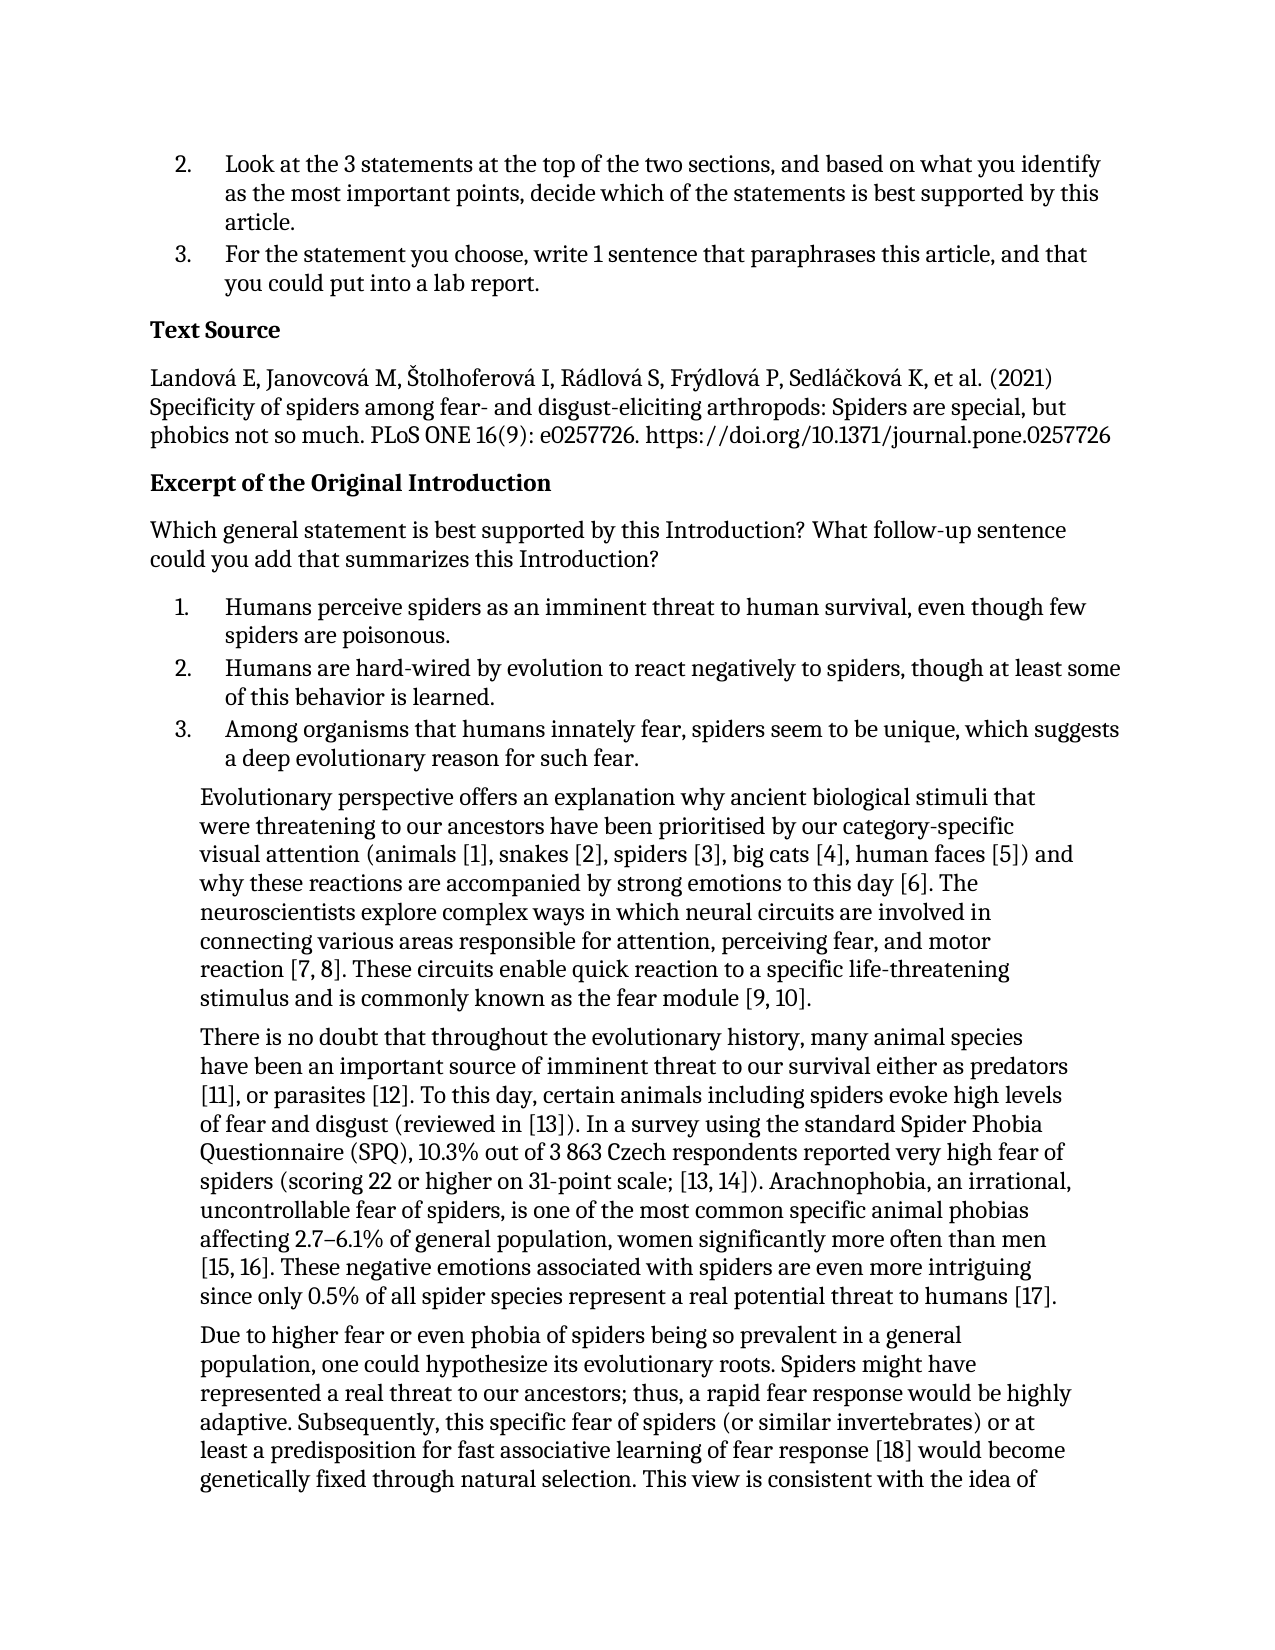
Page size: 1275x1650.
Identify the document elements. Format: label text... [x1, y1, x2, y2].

text Evolutionary perspective offers an explanation why ancient biological stimuli that were threatening to our ancestors have been prioritised by our category-specific visual attention (animals [1], snakes [2], spiders [3], big cats [4], human faces [5]) and why these reactions are accompanied by strong emotions to this day [6]. The neuroscientists explore complex ways in which neural circuits are involved in connecting various areas responsible for attention, perceiving fear, and motor reaction [7, 8]. These circuits enable quick reaction to a specific life-threatening stimulus and is commonly known as the fear module [9, 10]. [200, 783, 1075, 1013]
text Excerpt of the Original Introduction [150, 469, 1125, 497]
text Which general statement is best supported by this Introduction? What follow-up sentence could you add that summarizes this Introduction? [150, 516, 1125, 574]
text Text Source [150, 316, 1125, 345]
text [200, 1321, 1075, 1494]
list For the statement you choose, write 1 sentence that paraphrases this article, and that you could put into a lab report. [175, 240, 1125, 297]
list Humans are hard-wired by evolution to react negatively to spiders, though at least some of this behavior is learned. [175, 654, 1125, 711]
list Humans perceive spiders as an imminent threat to human survival, even though few spiders are poisonous. [175, 592, 1125, 650]
list Among organisms that humans innately fear, spiders seem to be unique, which suggests a deep evolutionary reason for such fear. [175, 715, 1125, 772]
list Look at the 3 statements at the top of the two sections, and based on what you identify as the most important points, decide which of the statements is best supported by this article. [175, 150, 1125, 236]
text There is no doubt that throughout the evolutionary history, many animal species have been an important source of imminent threat to our survival either as predators [11], or parasites [12]. To this day, certain animals including spiders evoke high levels of fear and disgust (reviewed in [13]). In a survey using the standard Spider Phobia Questionnaire (SPQ), 10.3% out of 3 863 Czech respondents reported very high fear of spiders (scoring 22 or higher on 31-point scale; [13, 14]). Arachnophobia, an irrational, uncontrollable fear of spiders, is one of the most common specific animal phobias affecting 2.7–6.1% of general population, women significantly more often than men [15, 16]. These negative emotions associated with spiders are even more intriguing since only 0.5% of all spider species represent a real potential threat to humans [17]. [200, 1023, 1075, 1311]
text Landová E, Janovcová M, Štolhoferová I, Rádlová S, Frýdlová P, Sedláčková K, et al. (2021) Specificity of spiders among fear- and disgust-eliciting arthropods: Spiders are special, but phobics not so much. PLoS ONE 16(9): e0257726. https://doi.org/10.1371/journal.pone.0257726 [150, 364, 1125, 450]
